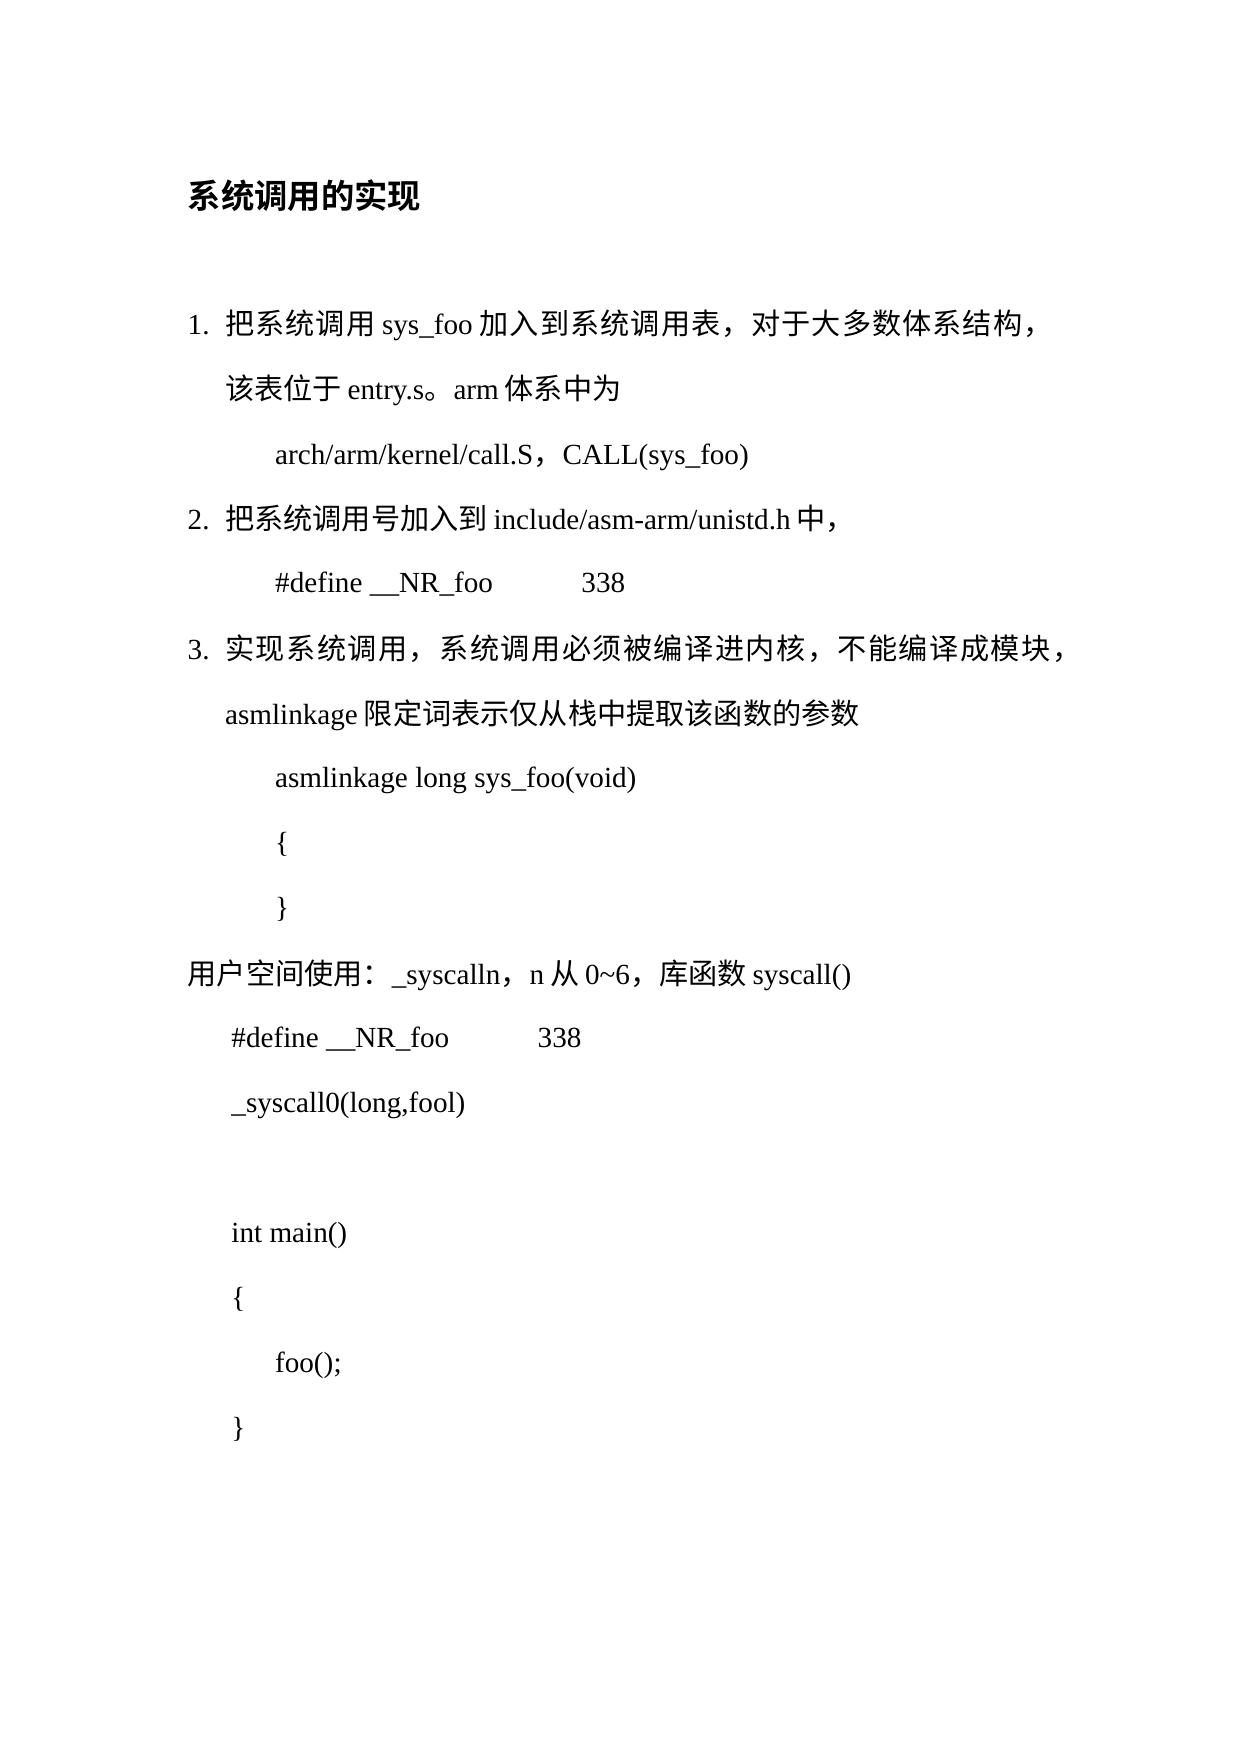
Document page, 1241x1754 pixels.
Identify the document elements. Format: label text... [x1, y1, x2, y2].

text foo(); [187, 1329, 1053, 1394]
list } [275, 874, 1053, 939]
text 用户空间使用：_syscalln，n从0~6，库函数syscall() [187, 939, 1053, 1004]
text } [187, 1394, 1053, 1459]
subtitle 系统调用的实现 [187, 162, 1053, 227]
text _syscall0(long,fool) [187, 1069, 1053, 1134]
list 实现系统调用，系统调用必须被编译进内核，不能编译成模块，asmlinkage限定词表示仅从栈中提取该函数的参数 [187, 614, 1053, 744]
list arch/arm/kernel/call.S，CALL(sys_foo) [269, 419, 1053, 484]
text int main() [187, 1199, 1053, 1264]
list { [275, 809, 1053, 874]
list asmlinkage long sys_foo(void) [275, 744, 1053, 809]
list 把系统调用sys_foo加入到系统调用表，对于大多数体系结构，该表位于entry.s。arm体系中为 [187, 289, 1053, 419]
list 把系统调用号加入到include/asm-arm/unistd.h中， [187, 484, 1053, 549]
text #define __NR_foo 338 [187, 1004, 1053, 1069]
list #define __NR_foo 338 [275, 549, 1053, 614]
text { [187, 1264, 1053, 1329]
